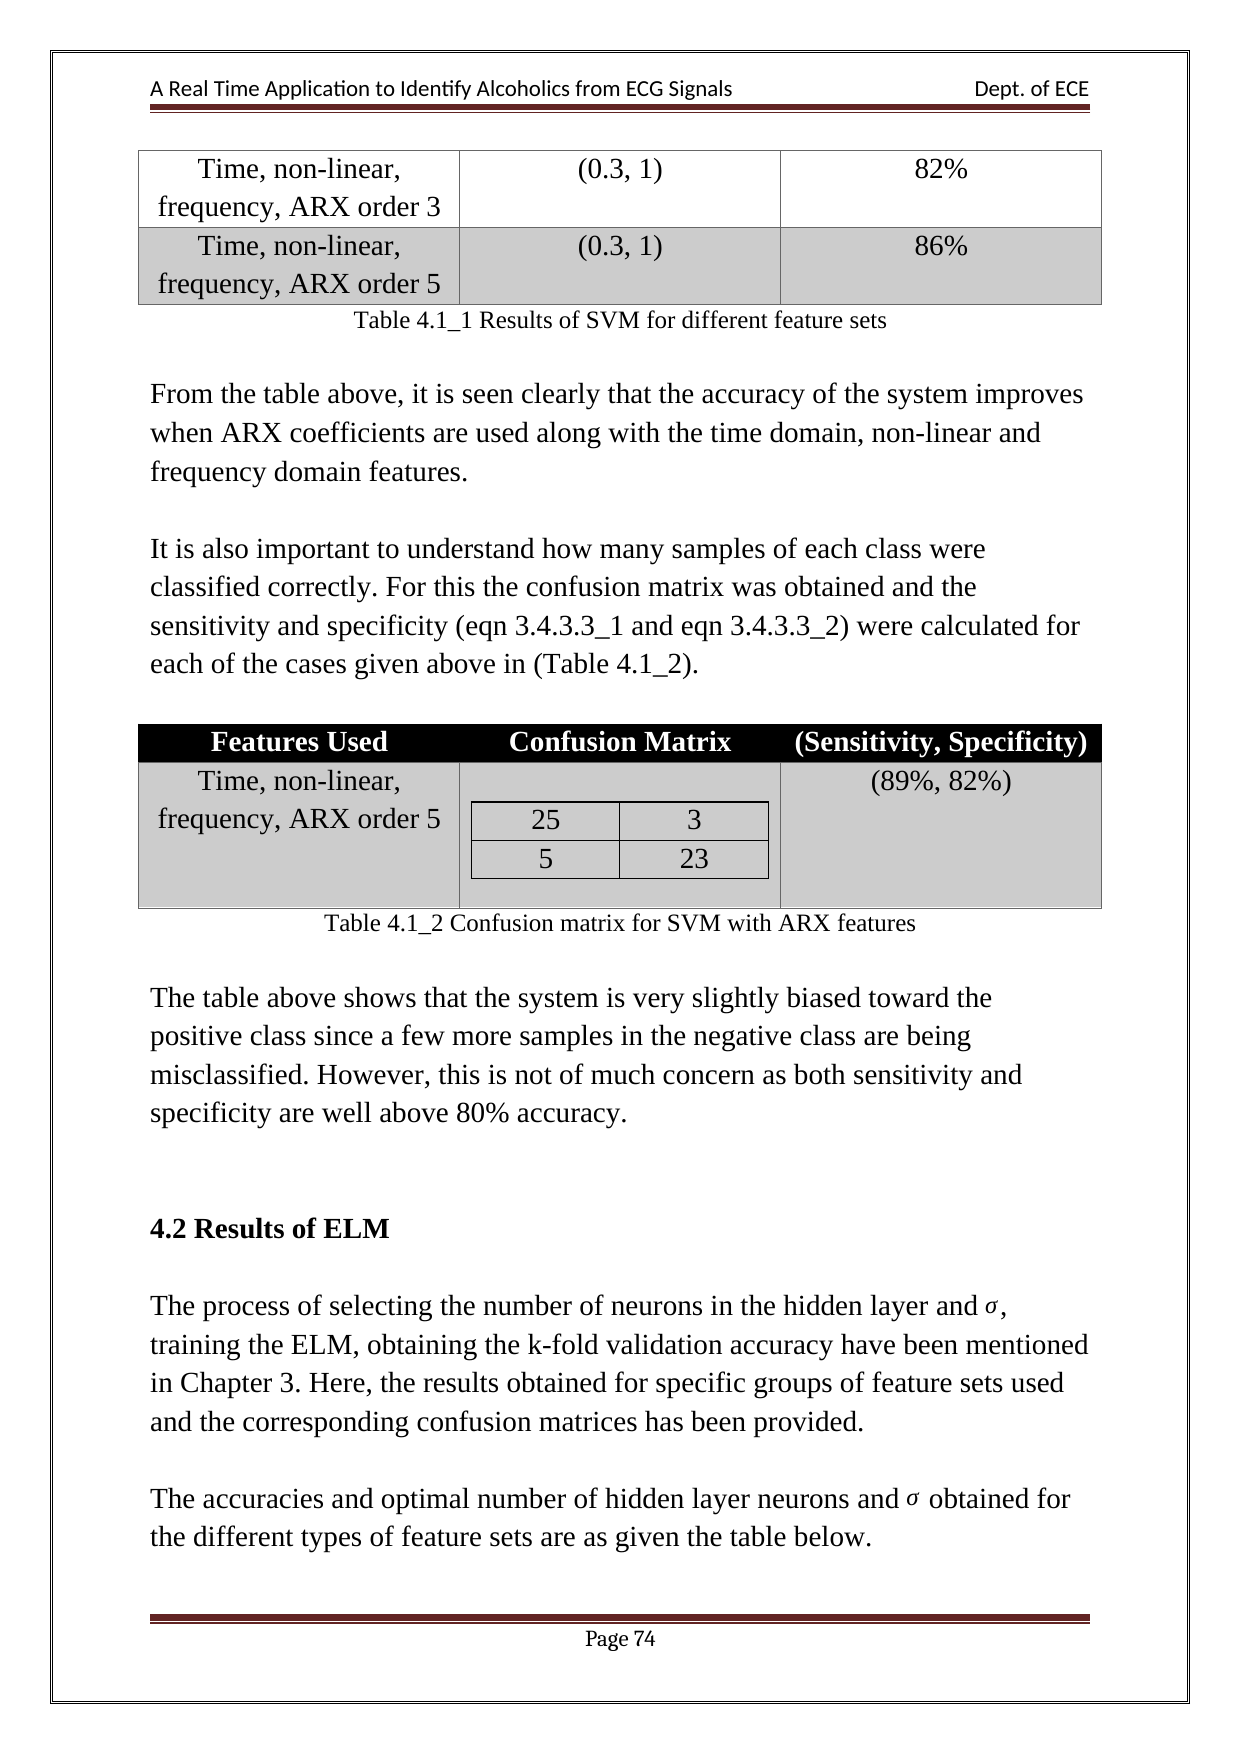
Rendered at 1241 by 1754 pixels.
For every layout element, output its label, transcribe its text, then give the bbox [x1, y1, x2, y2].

table_cell (0.3, 1) [460, 151, 780, 227]
text Table 4.1_1 Results of SVM for different feature sets [150, 305, 1090, 334]
table_cell (0.3, 1) [460, 228, 780, 304]
text From the table above, it is seen clearly that the accuracy of the system improves when ARX coefficients are used along with the time domain, non-linear and frequency domain features. [150, 377, 1090, 487]
table_cell 86% [781, 228, 1101, 304]
table_cell Time, non-linear, frequency, ARX order 3 [139, 151, 459, 227]
text The accuracies and optimal number of hidden layer neurons and obtained for the different types of feature sets are as given the table below. [150, 1481, 1090, 1553]
table_cell 82% [781, 151, 1101, 227]
text The process of selecting the number of neurons in the hidden layer and , training the ELM, obtaining the k-fold validation accuracy have been mentioned in Chapter 3. Here, the results obtained for specific groups of feature sets used and the corresponding confusion matrices has been provided. [150, 1288, 1090, 1437]
table_header (Sensitivity, Specificity) [781, 725, 1101, 762]
table_cell (89%, 82%) [781, 763, 1101, 907]
text Table 4.1_2 Confusion matrix for SVM with ARX features [150, 909, 1090, 937]
text It is also important to understand how many samples of each class were classified correctly. For this the confusion matrix was obtained and the sensitivity and specificity (eqn 3.4.3.3_1 and eqn 3.4.3.3_2) were calculated for each of the cases given above in (Table 4.1_2). [150, 531, 1090, 680]
table_cell [460, 763, 780, 907]
text 4.2 Results of ELM [150, 1211, 1090, 1245]
table_cell Time, non-linear, frequency, ARX order 5 [139, 228, 459, 304]
table_header Confusion Matrix [460, 725, 780, 762]
text The table above shows that the system is very slightly biased toward the positive class since a few more samples in the negative class are being misclassified. However, this is not of much concern as both sensitivity and specificity are well above 80% accuracy. [150, 980, 1090, 1129]
table_header Features Used [139, 725, 459, 762]
table_cell Time, non-linear, frequency, ARX order 5 [139, 763, 459, 907]
